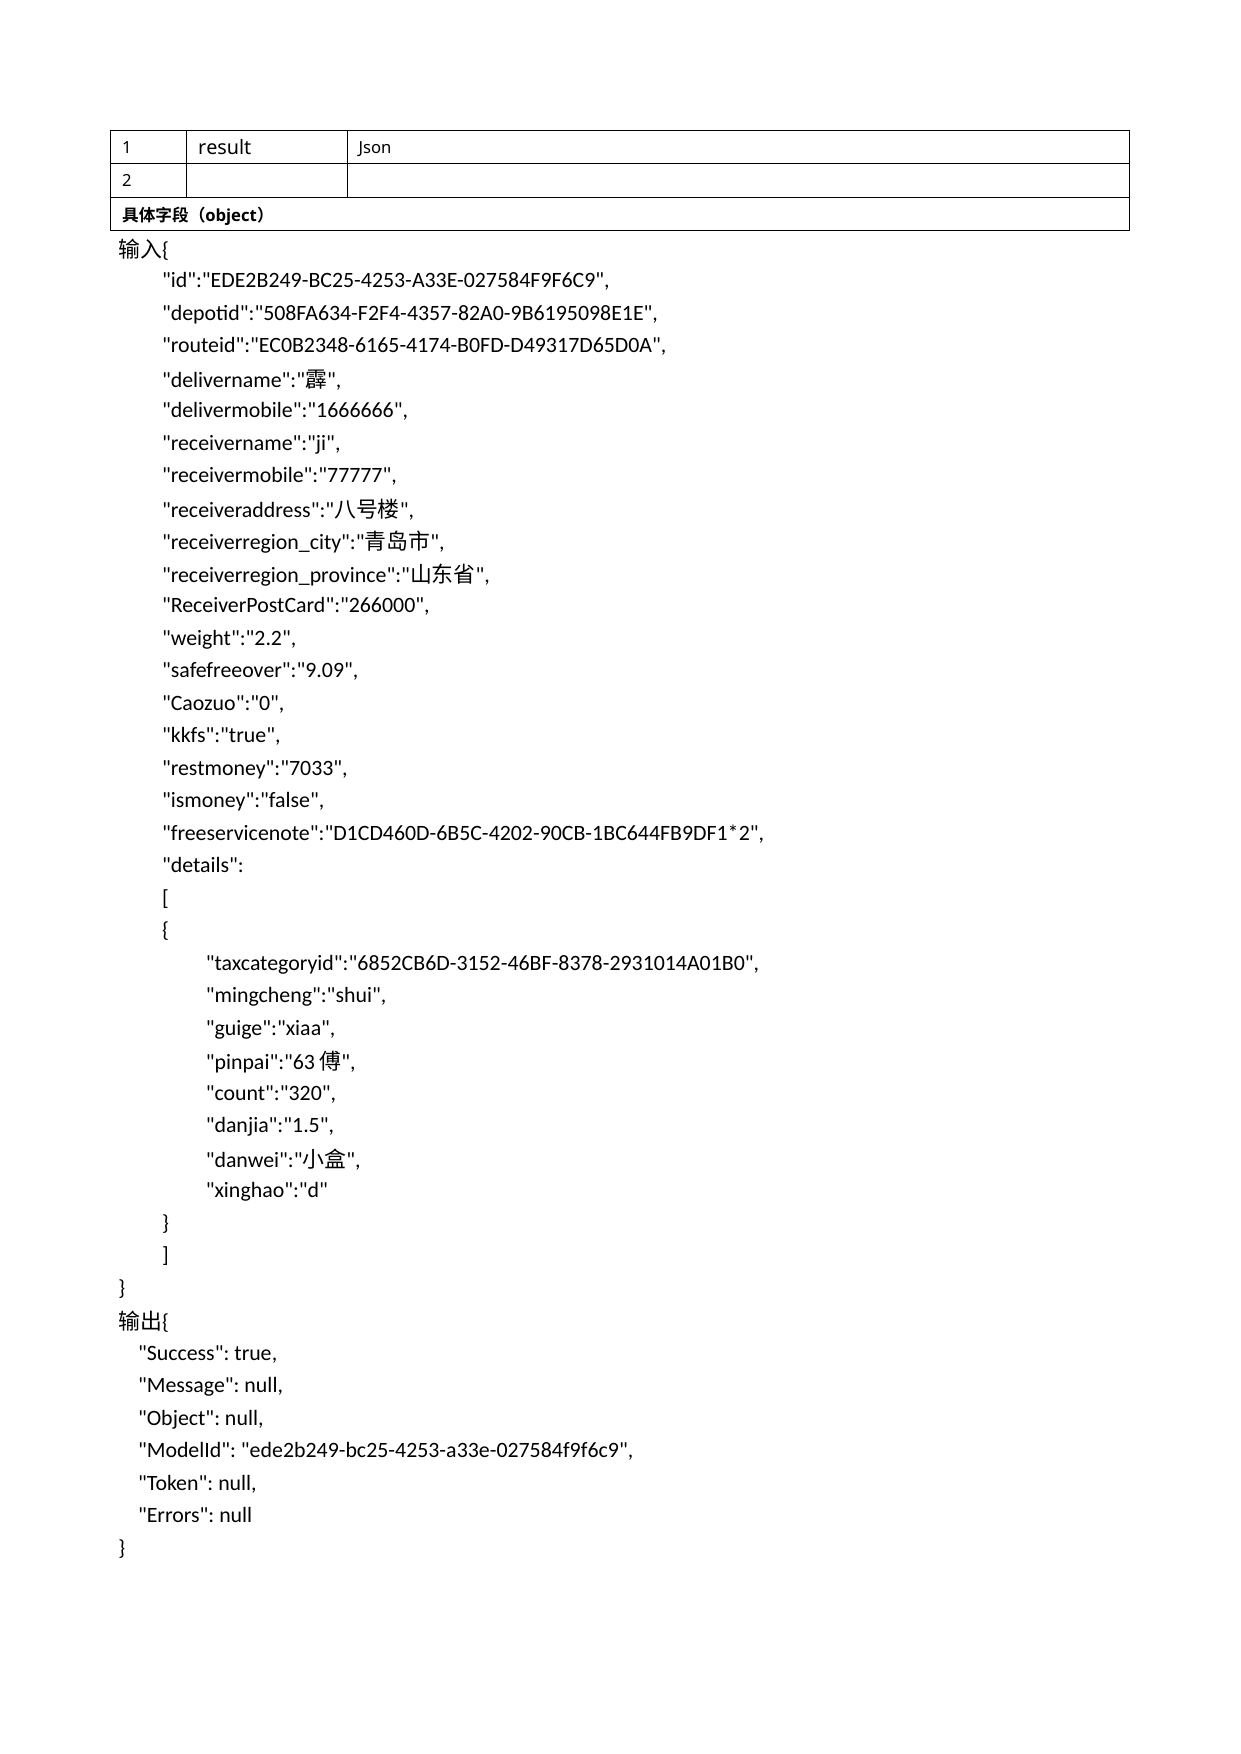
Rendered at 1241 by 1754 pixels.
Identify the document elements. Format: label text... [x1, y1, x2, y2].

text "Caozuo":"0", [118, 686, 1122, 719]
text "danwei":"小盒", [118, 1141, 1122, 1174]
text "ReceiverPostCard":"266000", [118, 589, 1122, 621]
text "receiveraddress":"八号楼", [118, 491, 1122, 524]
text "freeservicenote":"D1CD460D-6B5C-4202-90CB-1BC644FB9DF1*2", [118, 816, 1122, 849]
text "Errors": null [118, 1499, 1122, 1531]
text "safefreeover":"9.09", [118, 654, 1122, 686]
table_cell [348, 164, 1129, 197]
table_cell 具体字段（object） [111, 198, 1129, 230]
text "delivername":"霹", [118, 361, 1122, 394]
text } [118, 1206, 1122, 1239]
text "delivermobile":"1666666", [118, 394, 1122, 426]
text "receiverregion_province":"山东省", [118, 556, 1122, 589]
text 输入{ [118, 231, 1122, 264]
text "weight":"2.2", [118, 621, 1122, 654]
text "ModelId": "ede2b249-bc25-4253-a33e-027584f9f6c9", [118, 1434, 1122, 1466]
table_cell result [187, 131, 347, 163]
text ] [118, 1239, 1122, 1271]
text "ismoney":"false", [118, 784, 1122, 816]
text "danjia":"1.5", [118, 1109, 1122, 1141]
text "Message": null, [118, 1369, 1122, 1401]
text "depotid":"508FA634-F2F4-4357-82A0-9B6195098E1E", [118, 296, 1122, 329]
text [ [118, 881, 1122, 914]
text "pinpai":"63傅", [118, 1044, 1122, 1076]
text "taxcategoryid":"6852CB6D-3152-46BF-8378-2931014A01B0", [118, 946, 1122, 979]
text "receivername":"ji", [118, 426, 1122, 459]
text "kkfs":"true", [118, 719, 1122, 751]
text "routeid":"EC0B2348-6165-4174-B0FD-D49317D65D0A", [118, 329, 1122, 361]
table_cell 1 [111, 131, 186, 163]
text { [118, 914, 1122, 946]
text "receivermobile":"77777", [118, 459, 1122, 491]
text } [118, 1271, 1122, 1304]
text "details": [118, 849, 1122, 881]
text "guige":"xiaa", [118, 1011, 1122, 1044]
text "xinghao":"d" [118, 1174, 1122, 1206]
text "id":"EDE2B249-BC25-4253-A33E-027584F9F6C9", [118, 264, 1122, 296]
text "Token": null, [118, 1466, 1122, 1499]
table_cell Json [348, 131, 1129, 163]
table_cell [187, 164, 347, 197]
text "mingcheng":"shui", [118, 979, 1122, 1011]
text "Success": true, [118, 1336, 1122, 1369]
text } [118, 1531, 1122, 1564]
text "receiverregion_city":"青岛市", [118, 524, 1122, 556]
text "count":"320", [118, 1076, 1122, 1109]
text 输出{ [118, 1304, 1122, 1336]
text "Object": null, [118, 1401, 1122, 1434]
table_cell 2 [111, 164, 186, 197]
text "restmoney":"7033", [118, 751, 1122, 784]
